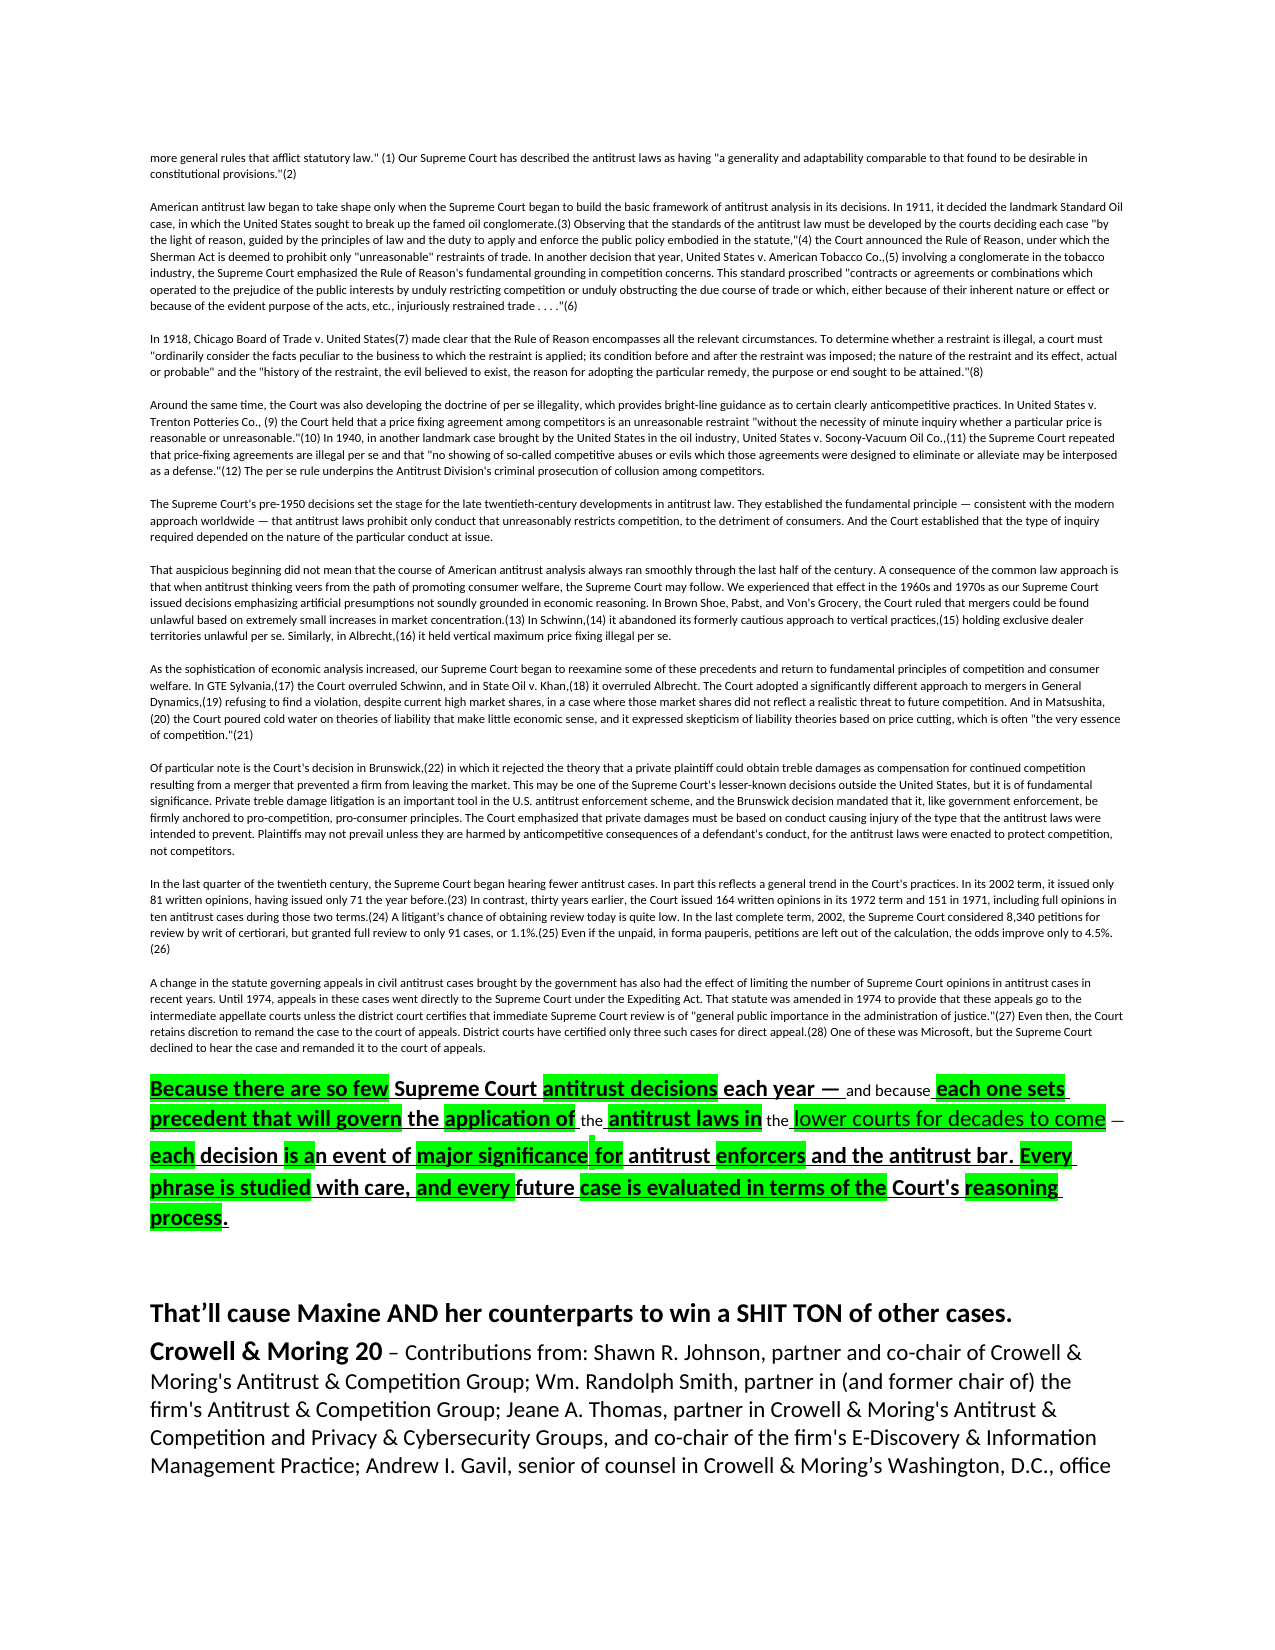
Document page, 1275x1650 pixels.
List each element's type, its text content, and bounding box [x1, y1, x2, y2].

text As the sophistication of economic analysis increased, our Supreme Court began to reexamine some of these precedents and return to fundamental principles of competition and consumer welfare. In GTE Sylvania,(17) the Court overruled Schwinn, and in State Oil v. Khan,(18) it overruled Albrecht. The Court adopted a significantly different approach to mergers in General Dynamics,(19) refusing to find a violation, despite current high market shares, in a case where those market shares did not reflect a realistic threat to future competition. And in Matsushita,(20) the Court poured cold water on theories of liability that make little economic sense, and it expressed skepticism of liability theories based on price cutting, which is often "the very essence of competition."(21) [150, 661, 1125, 743]
text The Supreme Court's pre-1950 decisions set the stage for the late twentieth-century developments in antitrust law. They established the fundamental principle — consistent with the modern approach worldwide — that antitrust laws prohibit only conduct that unreasonably restricts competition, to the detriment of consumers. And the Court established that the type of inquiry required depended on the nature of the particular conduct at issue. [150, 496, 1125, 545]
text That’ll cause Maxine AND her counterparts to win a SHIT TON of other cases. [150, 1297, 1125, 1329]
text Of particular note is the Court's decision in Brunswick,(22) in which it rejected the theory that a private plaintiff could obtain treble damages as compensation for continued competition resulting from a merger that prevented a firm from leaving the market. This may be one of the Supreme Court's lesser-known decisions outside the United States, but it is of fundamental significance. Private treble damage litigation is an important tool in the U.S. antitrust enforcement scheme, and the Brunswick decision mandated that it, like government enforcement, be firmly anchored to pro-competition, pro-consumer principles. The Court emphasized that private damages must be based on conduct causing injury of the type that the antitrust laws were intended to prevent. Plaintiffs may not prevail unless they are harmed by anticompetitive consequences of a defendant's conduct, for the antitrust laws were enacted to protect competition, not competitors. [150, 760, 1125, 858]
text In 1918, Chicago Board of Trade v. United States(7) made clear that the Rule of Reason encompasses all the relevant circumstances. To determine whether a restraint is illegal, a court must "ordinarily consider the facts peculiar to the business to which the restraint is applied; its condition before and after the restraint was imposed; the nature of the restraint and its effect, actual or probable" and the "history of the restraint, the evil believed to exist, the reason for adopting the particular remedy, the purpose or end sought to be attained."(8) [150, 331, 1125, 380]
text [150, 1334, 1125, 1479]
text Because there are so few Supreme Court antitrust decisions each year — and because each one sets precedent that will govern the application of the antitrust laws in the lower courts for decades to come — each decision is an event of major significance for antitrust enforcers and the antitrust bar. Every phrase is studied with care, and every future case is evaluated in terms of the Court's reasoning process. [150, 1074, 1125, 1231]
text That auspicious beginning did not mean that the course of American antitrust analysis always ran smoothly through the last half of the century. A consequence of the common law approach is that when antitrust thinking veers from the path of promoting consumer welfare, the Supreme Court may follow. We experienced that effect in the 1960s and 1970s as our Supreme Court issued decisions emphasizing artificial presumptions not soundly grounded in economic reasoning. In Brown Shoe, Pabst, and Von's Grocery, the Court ruled that mergers could be found unlawful based on extremely small increases in market concentration.(13) In Schwinn,(14) it abandoned its formerly cautious approach to vertical practices,(15) holding exclusive dealer territories unlawful per se. Similarly, in Albrecht,(16) it held vertical maximum price fixing illegal per se. [150, 562, 1125, 644]
text A change in the statute governing appeals in civil antitrust cases brought by the government has also had the effect of limiting the number of Supreme Court opinions in antitrust cases in recent years. Until 1974, appeals in these cases went directly to the Supreme Court under the Expediting Act. That statute was amended in 1974 to provide that these appeals go to the intermediate appellate courts unless the district court certifies that immediate Supreme Court review is of "general public importance in the administration of justice."(27) Even then, the Court retains discretion to remand the case to the court of appeals. District courts have certified only three such cases for direct appeal.(28) One of these was Microsoft, but the Supreme Court declined to hear the case and remanded it to the court of appeals. [150, 975, 1125, 1056]
text American antitrust law began to take shape only when the Supreme Court began to build the basic framework of antitrust analysis in its decisions. In 1911, it decided the landmark Standard Oil case, in which the United States sought to break up the famed oil conglomerate.(3) Observing that the standards of the antitrust law must be developed by the courts deciding each case "by the light of reason, guided by the principles of law and the duty to apply and enforce the public policy embodied in the statute,"(4) the Court announced the Rule of Reason, under which the Sherman Act is deemed to prohibit only "unreasonable" restraints of trade. In another decision that year, United States v. American Tobacco Co.,(5) involving a conglomerate in the tobacco industry, the Supreme Court emphasized the Rule of Reason's fundamental grounding in competition concerns. This standard proscribed "contracts or agreements or combinations which operated to the prejudice of the public interests by unduly restricting competition or unduly obstructing the due course of trade or which, either because of their inherent nature or effect or because of the evident purpose of the acts, etc., injuriously restrained trade . . . ."(6) [150, 199, 1125, 314]
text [150, 150, 1125, 182]
text Around the same time, the Court was also developing the doctrine of per se illegality, which provides bright-line guidance as to certain clearly anticompetitive practices. In United States v. Trenton Potteries Co., (9) the Court held that a price fixing agreement among competitors is an unreasonable restraint "without the necessity of minute inquiry whether a particular price is reasonable or unreasonable."(10) In 1940, in another landmark case brought by the United States in the oil industry, United States v. Socony-Vacuum Oil Co.,(11) the Supreme Court repeated that price-fixing agreements are illegal per se and that "no showing of so-called competitive abuses or evils which those agreements were designed to eliminate or alleviate may be interposed as a defense."(12) The per se rule underpins the Antitrust Division's criminal prosecution of collusion among competitors. [150, 397, 1125, 479]
text In the last quarter of the twentieth century, the Supreme Court began hearing fewer antitrust cases. In part this reflects a general trend in the Court's practices. In its 2002 term, it issued only 81 written opinions, having issued only 71 the year before.(23) In contrast, thirty years earlier, the Court issued 164 written opinions in its 1972 term and 151 in 1971, including full opinions in ten antitrust cases during those two terms.(24) A litigant's chance of obtaining review today is quite low. In the last complete term, 2002, the Supreme Court considered 8,340 petitions for review by writ of certiorari, but granted full review to only 91 cases, or 1.1%.(25) Even if the unpaid, in forma pauperis, petitions are left out of the calculation, the odds improve only to 4.5%.(26) [150, 876, 1125, 957]
